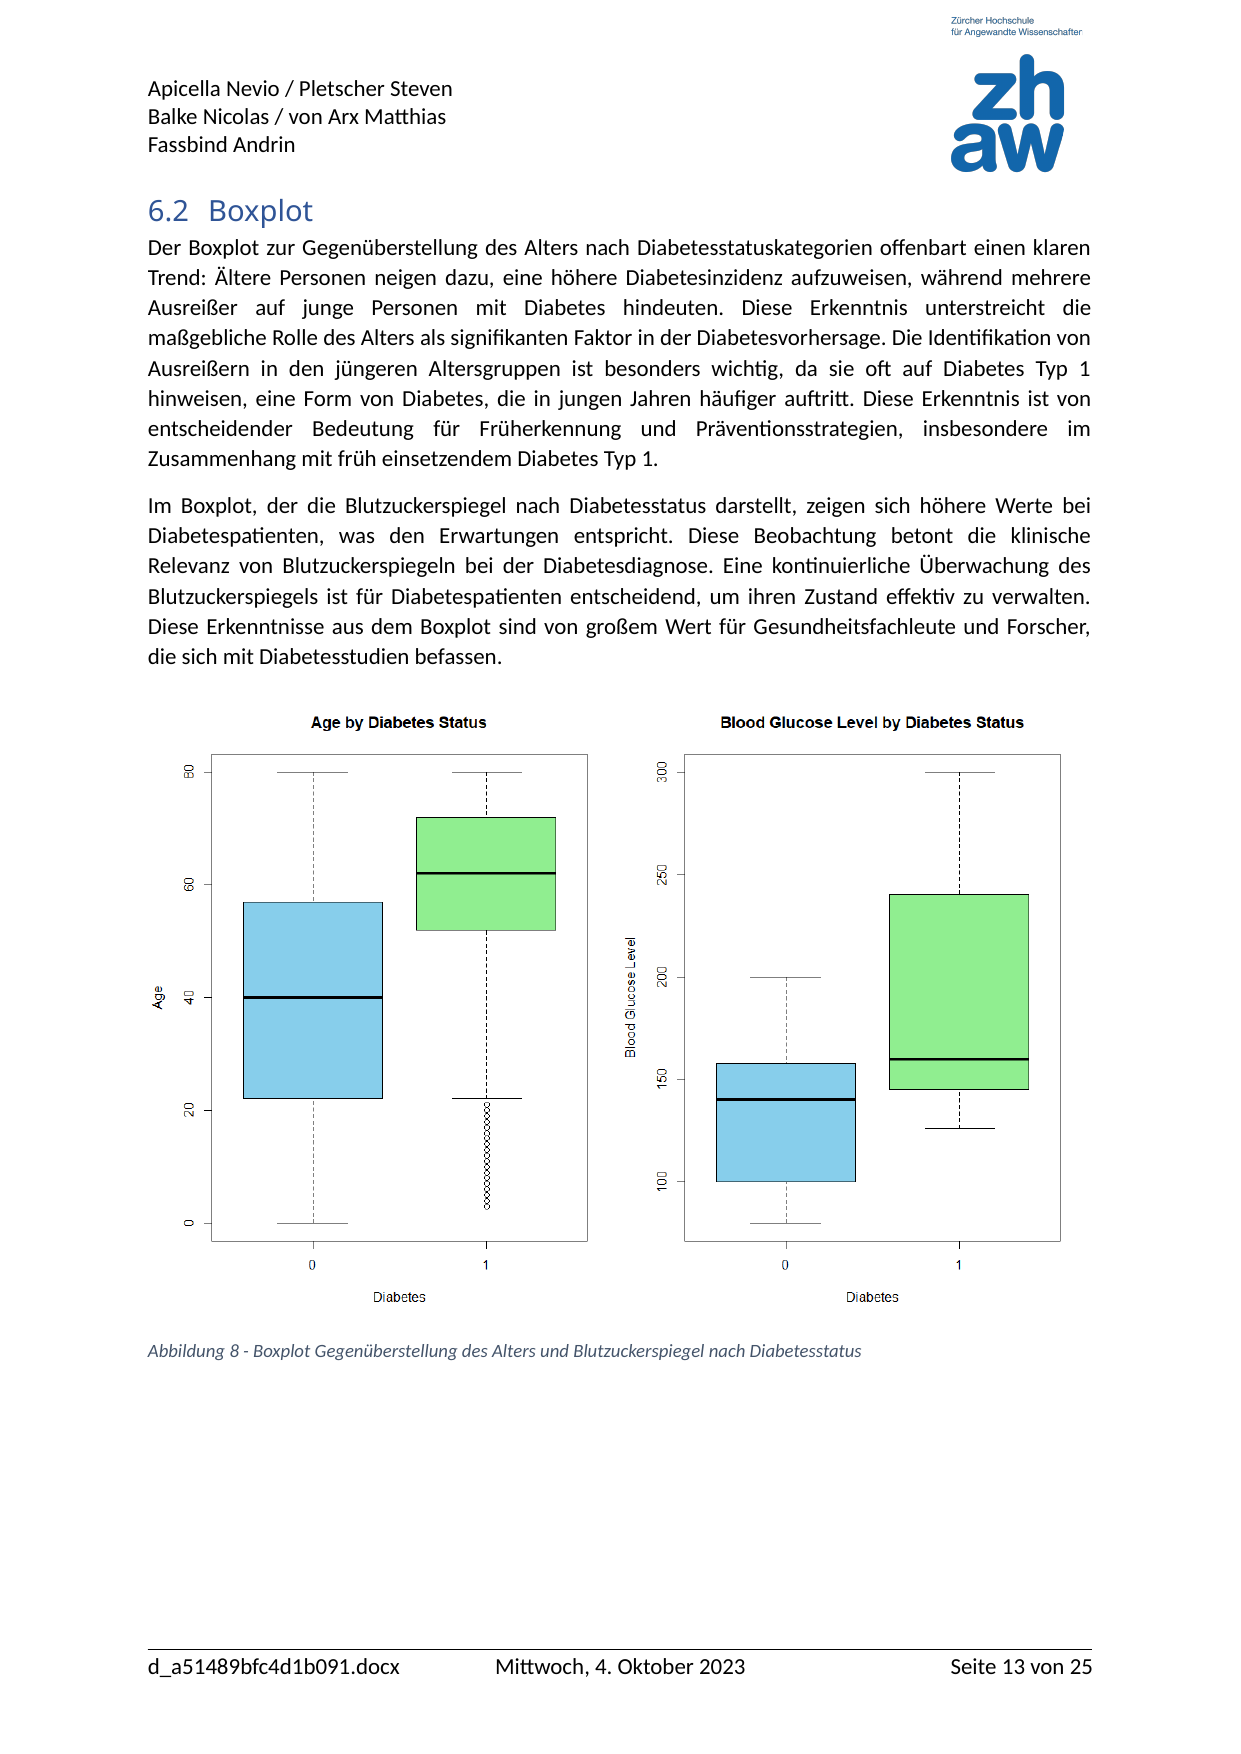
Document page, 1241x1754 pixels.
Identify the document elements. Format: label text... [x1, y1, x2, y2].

text Im Boxplot, der die Blutzuckerspiegel nach Diabetesstatus darstellt, zeigen sich höhere Werte bei Diabetespatienten, was den Erwartungen entspricht. Diese Beobachtung betont die klinische Relevanz von Blutzuckerspiegeln bei der Diabetesdiagnose. Eine kontinuierliche Überwachung des Blutzuckerspiegels ist für Diabetespatienten entscheidend, um ihren Zustand effektiv zu verwalten. Diese Erkenntnisse aus dem Boxplot sind von großem Wert für Gesundheitsfachleute und Forscher, die sich mit Diabetesstudien befassen. [148, 491, 1092, 670]
text Der Boxplot zur Gegenüberstellung des Alters nach Diabetesstatuskategorien offenbart einen klaren Trend: Ältere Personen neigen dazu, eine höhere Diabetesinzidenz aufzuweisen, während mehrere Ausreißer auf junge Personen mit Diabetes hindeuten. Diese Erkenntnis unterstreicht die maßgebliche Rolle des Alters als signifikanten Faktor in der Diabetesvorhersage. Die Identifikation von Ausreißern in den jüngeren Altersgruppen ist besonders wichtig, da sie oft auf Diabetes Typ 1 hinweisen, eine Form von Diabetes, die in jungen Jahren häufiger auftritt. Diese Erkenntnis ist von entscheidender Bedeutung für Früherkennung und Präventionsstrategien, insbesondere im Zusammenhang mit früh einsetzendem Diabetes Typ 1. [148, 233, 1092, 472]
subtitle Boxplot [148, 190, 1092, 230]
picture [947, 14, 1082, 174]
picture [147, 689, 1093, 1321]
